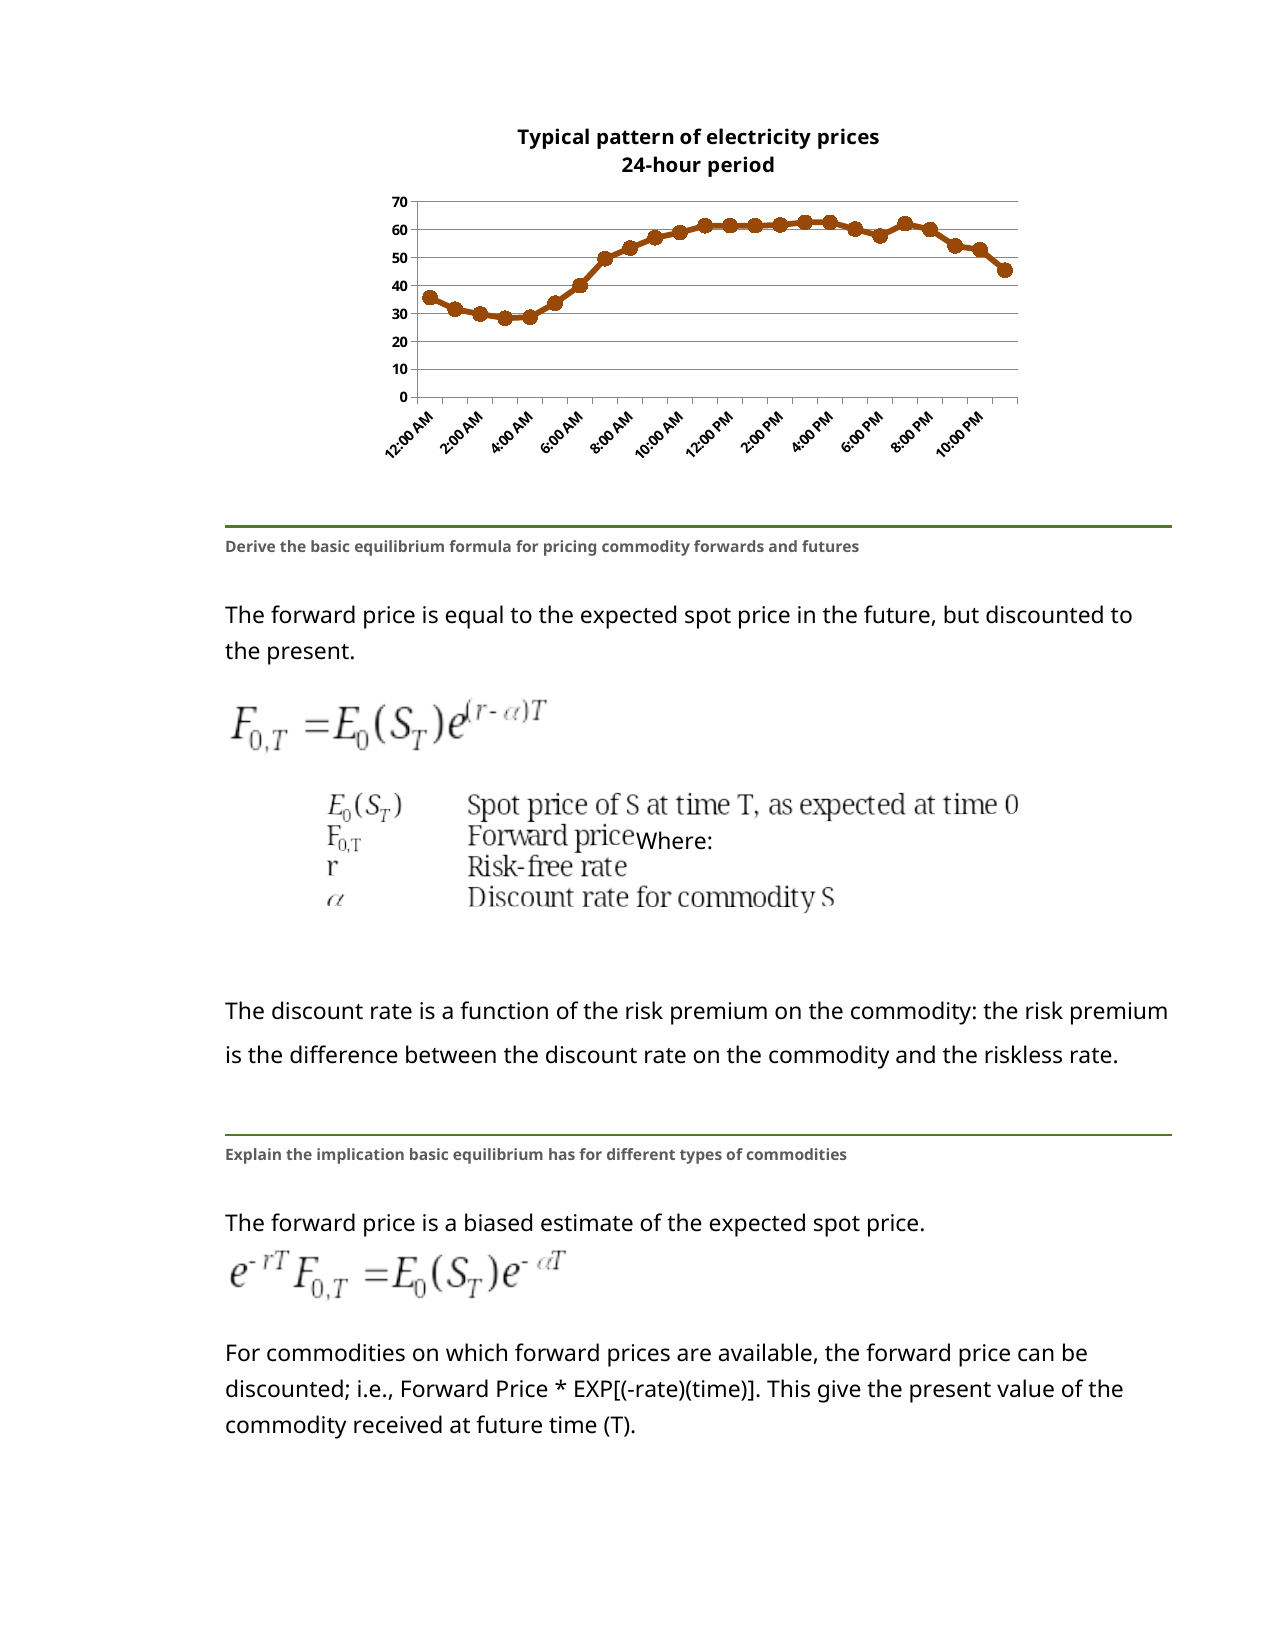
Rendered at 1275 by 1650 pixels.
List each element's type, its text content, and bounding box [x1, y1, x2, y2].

subtitle Derive the basic equilibrium formula for pricing commodity forwards and futures [225, 528, 1172, 573]
text The discount rate is a function of the risk premium on the commodity: the risk premium is the difference between the discount rate on the commodity and the riskless rate. [225, 995, 1172, 1078]
text The forward price is a biased estimate of the expected spot price. [225, 1207, 1172, 1312]
text The forward price is equal to the expected spot price in the future, but discounted to the present. [225, 599, 1172, 666]
text For commodities on which forward prices are available, the forward price can be discounted; i.e., Forward Price * EXP[(-rate)(time)]. This give the present value of the commodity received at future time (T). [225, 1337, 1172, 1440]
subtitle Explain the implication basic equilibrium has for different types of commodities [225, 1136, 1172, 1181]
text Where: [225, 789, 1172, 856]
